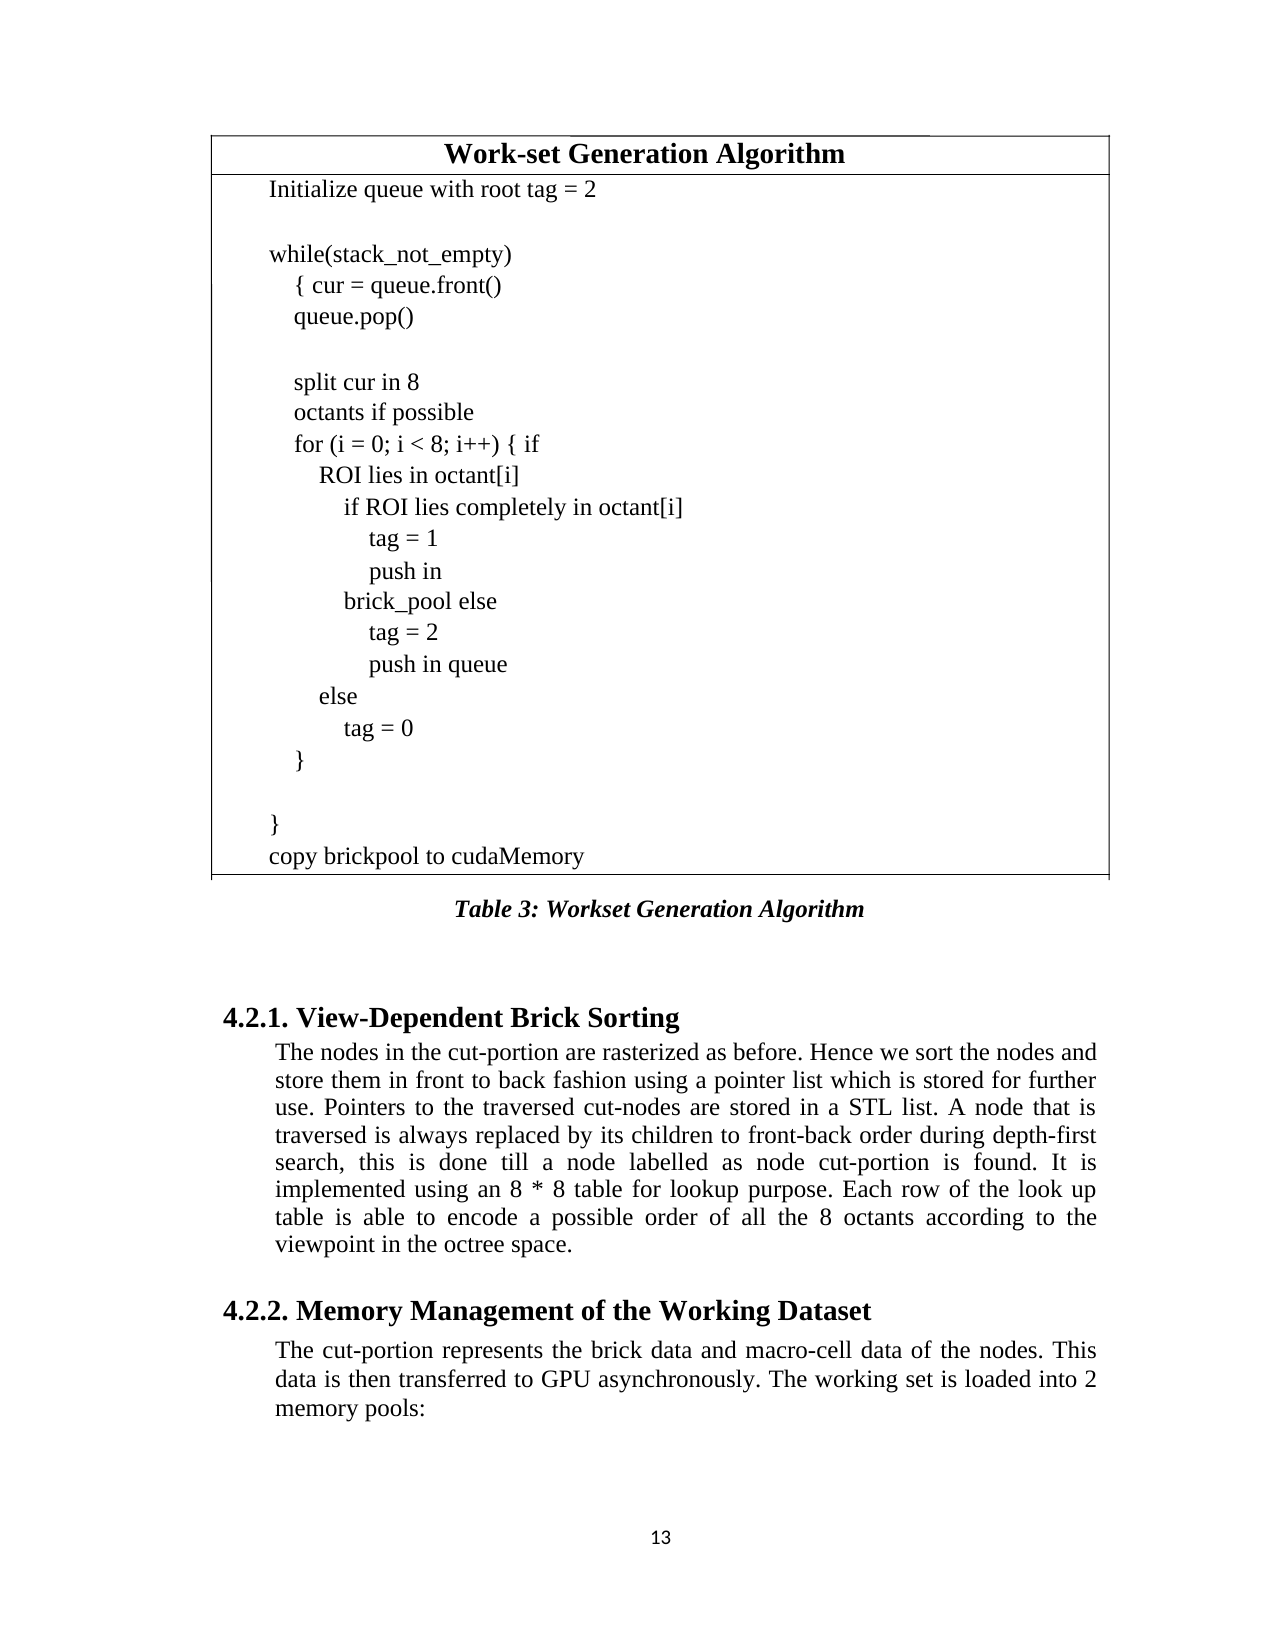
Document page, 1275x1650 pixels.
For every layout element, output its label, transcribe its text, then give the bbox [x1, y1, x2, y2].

text 4.2.2. Memory Management of the Working Dataset [223, 1294, 1098, 1327]
text copy brickpool to cudaMemory [269, 841, 1098, 870]
text tag = 2 [369, 617, 1098, 646]
text else [319, 681, 1098, 710]
text Initialize queue with root tag = 2 [269, 174, 1098, 203]
text split cur in 8 octants if possible [294, 367, 496, 426]
text if ROI lies completely in octant[i] tag = 1 [344, 492, 683, 552]
text Table 3: Workset Generation Algorithm [223, 894, 1098, 923]
text The nodes in the cut-portion are rasterized as before. Hence we sort the nodes and store them in front to back fashion using a pointer list which is stored for further use. Pointers to the traversed cut-nodes are stored in a STL list. A node that is traversed is always replaced by its children to front-back order during depth-first search, this is done till a node labelled as node cut-portion is found. It is implemented using an 8 * 8 table for lookup purpose. Each row of the look up table is able to encode a possible order of all the 8 octants according to the viewpoint in the octree space. [275, 1039, 1098, 1258]
text while(stack_not_empty) { cur = queue.front() queue.pop() [269, 239, 529, 330]
text } [294, 745, 1098, 774]
text } [269, 809, 1098, 838]
text for (i = 0; i < 8; i++) { if ROI lies in octant[i] [294, 429, 542, 488]
text push in queue [369, 649, 1098, 678]
text The cut-portion represents the brick data and macro-cell data of the nodes. This data is then transferred to GPU asynchronously. The working set is loaded into 2 memory pools: [275, 1335, 1098, 1422]
text push in brick_pool else [344, 556, 556, 615]
text 4.2.1. View-Dependent Brick Sorting [223, 1000, 1098, 1033]
text tag = 0 [344, 713, 1098, 742]
text Work-set Generation Algorithm [444, 136, 1098, 170]
